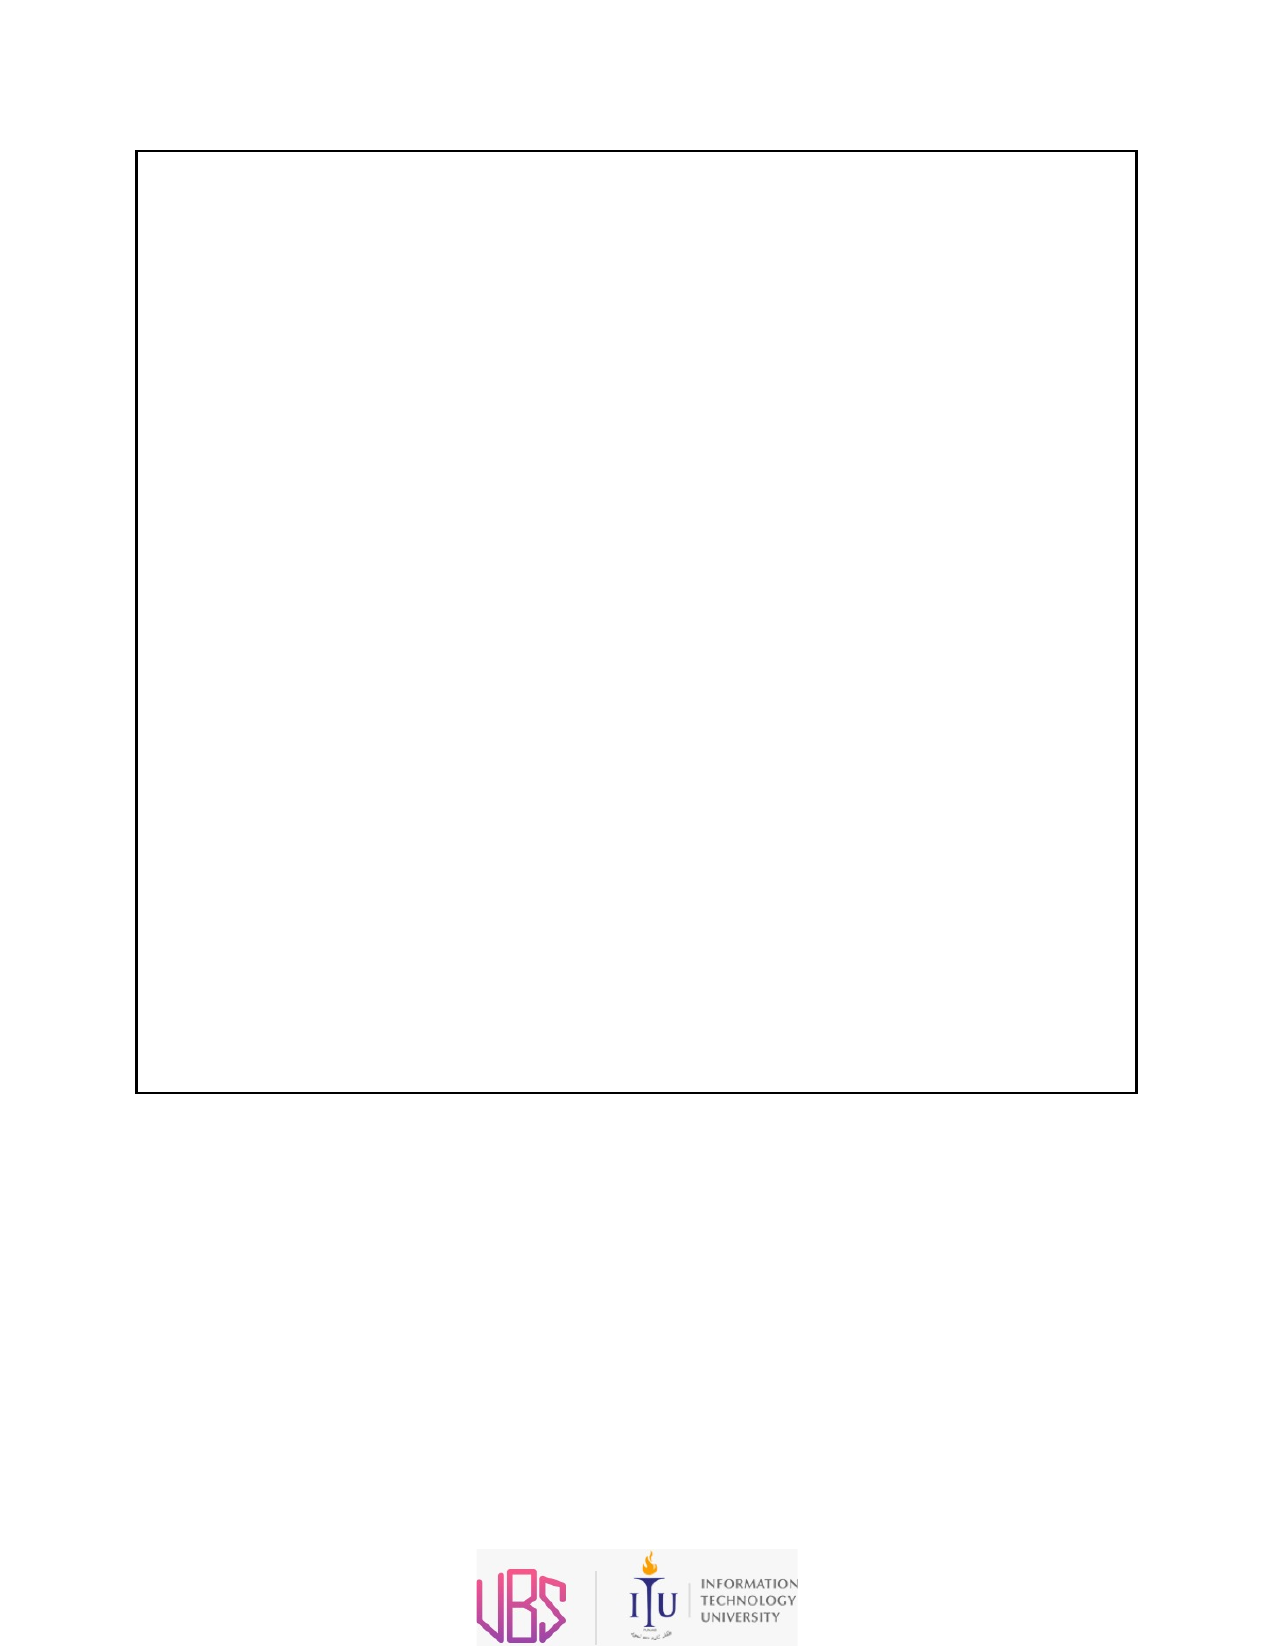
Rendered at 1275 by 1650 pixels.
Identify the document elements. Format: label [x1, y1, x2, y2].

picture [476, 1549, 798, 1646]
table_header [138, 152, 1135, 1092]
